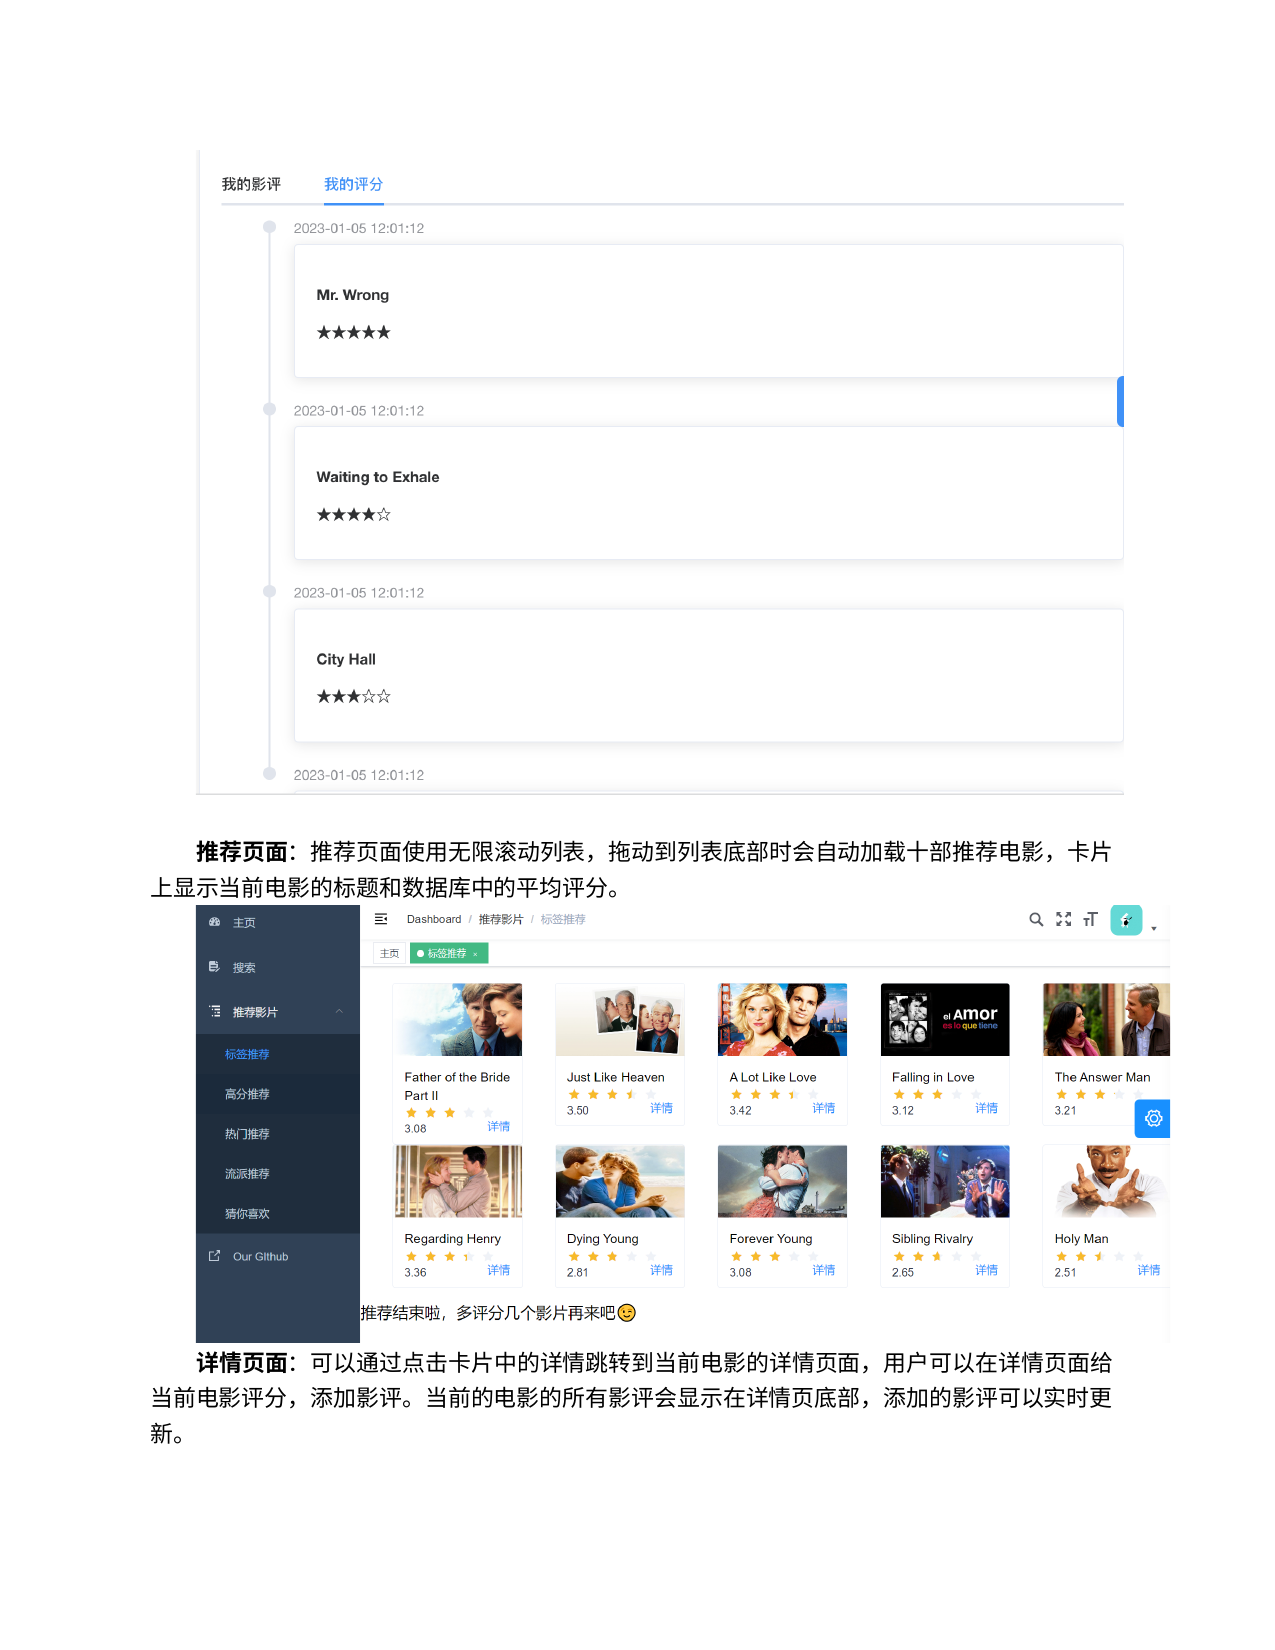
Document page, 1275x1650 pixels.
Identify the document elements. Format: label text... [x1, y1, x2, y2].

picture [195, 905, 1171, 1343]
picture [195, 150, 1124, 802]
list 推荐页面：推荐页面使用无限滚动列表，拖动到列表底部时会自动加载十部推荐电影，卡片上显示当前电影的标题和数据库中的平均评分。 [150, 834, 1125, 903]
list 详情页面：可以通过点击卡片中的详情跳转到当前电影的详情页面，用户可以在详情页面给当前电影评分，添加影评。当前的电影的所有影评会显示在详情页底部，添加的影评可以实时更新。 [150, 1344, 1125, 1449]
